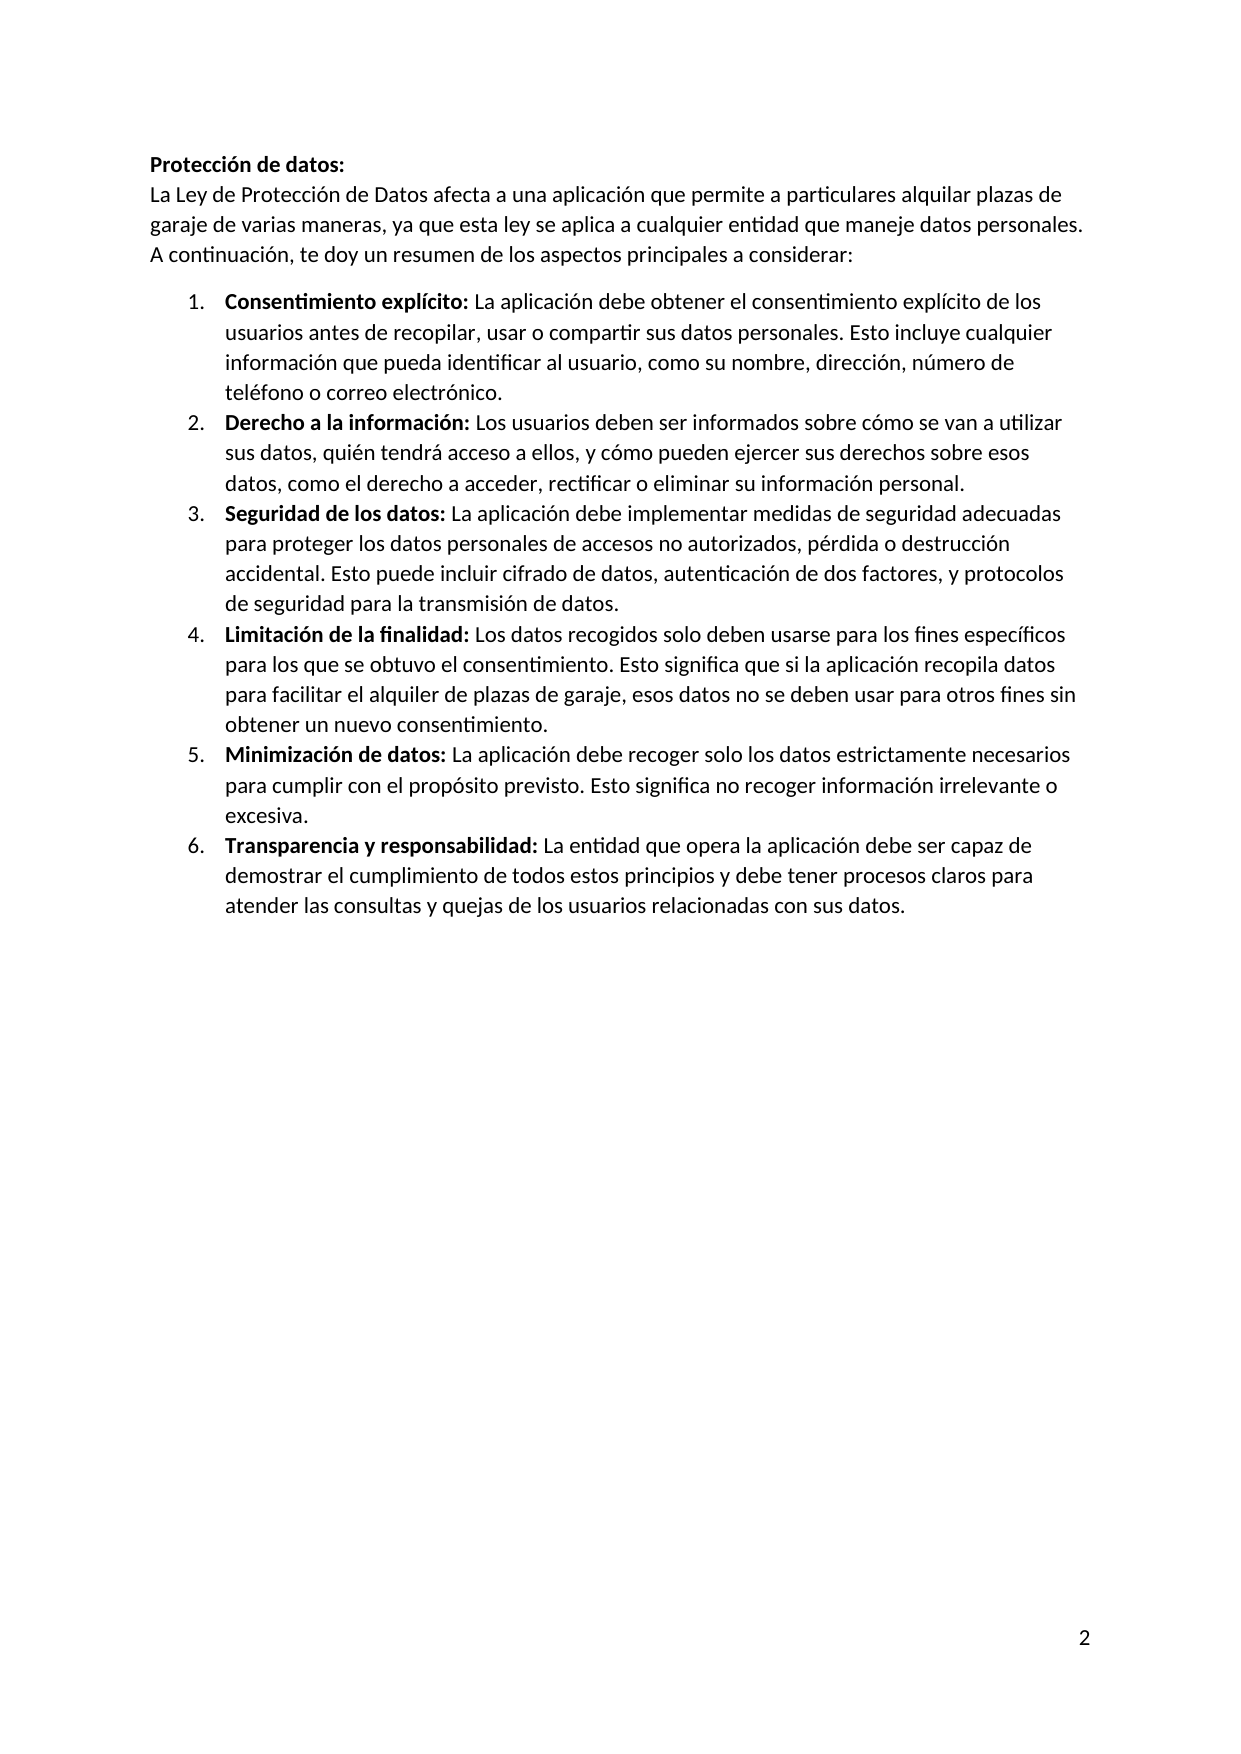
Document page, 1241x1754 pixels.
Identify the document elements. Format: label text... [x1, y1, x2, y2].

list Transparencia y responsabilidad: La entidad que opera la aplicación debe ser capaz de demostrar el cumplimiento de todos estos principios y debe tener procesos claros para atender las consultas y quejas de los usuarios relacionadas con sus datos. [187, 831, 1090, 920]
list Derecho a la información: Los usuarios deben ser informados sobre cómo se van a utilizar sus datos, quién tendrá acceso a ellos, y cómo pueden ejercer sus derechos sobre esos datos, como el derecho a acceder, rectificar o eliminar su información personal. [187, 408, 1090, 497]
text Protección de datos: La Ley de Protección de Datos afecta a una aplicación que permite a particulares alquilar plazas de garaje de varias maneras, ya que esta ley se aplica a cualquier entidad que maneje datos personales. A continuación, te doy un resumen de los aspectos principales a considerar: [150, 150, 1090, 269]
list Limitación de la finalidad: Los datos recogidos solo deben usarse para los fines específicos para los que se obtuvo el consentimiento. Esto significa que si la aplicación recopila datos para facilitar el alquiler de plazas de garaje, esos datos no se deben usar para otros fines sin obtener un nuevo consentimiento. [187, 620, 1090, 738]
list Seguridad de los datos: La aplicación debe implementar medidas de seguridad adecuadas para proteger los datos personales de accesos no autorizados, pérdida o destrucción accidental. Esto puede incluir cifrado de datos, autenticación de dos factores, y protocolos de seguridad para la transmisión de datos. [187, 499, 1090, 618]
list Minimización de datos: La aplicación debe recoger solo los datos estrictamente necesarios para cumplir con el propósito previsto. Esto significa no recoger información irrelevante o excesiva. [187, 741, 1090, 829]
list Consentimiento explícito: La aplicación debe obtener el consentimiento explícito de los usuarios antes de recopilar, usar o compartir sus datos personales. Esto incluye cualquier información que pueda identificar al usuario, como su nombre, dirección, número de teléfono o correo electrónico. [187, 287, 1090, 406]
